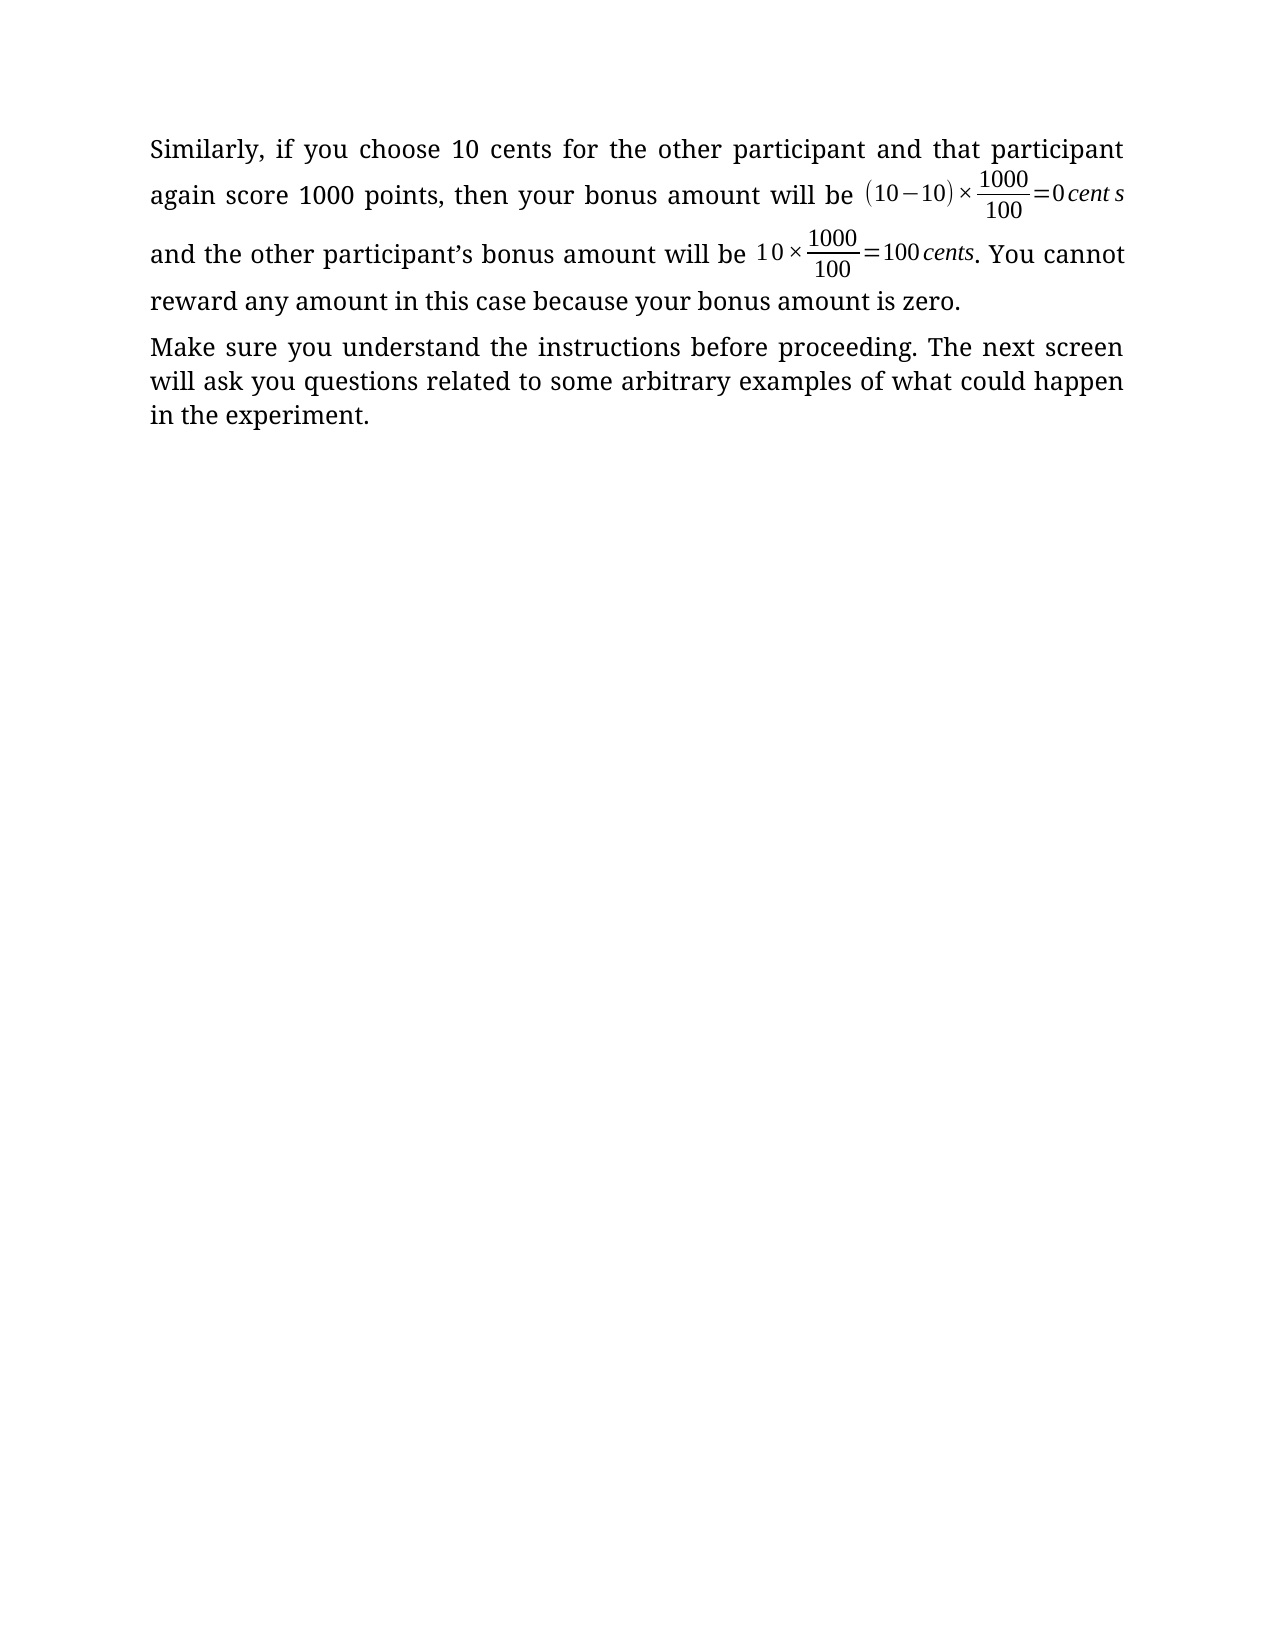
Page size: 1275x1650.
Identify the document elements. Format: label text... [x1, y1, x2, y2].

text Similarly, if you choose 10 cents for the other participant and that participant again score 1000 points, then your bonus amount will be and the other participant’s bonus amount will be . You cannot reward any amount in this case because your bonus amount is zero. [150, 131, 1125, 317]
text Make sure you understand the instructions before proceeding. The next screen will ask you questions related to some arbitrary examples of what could happen in the experiment. [150, 330, 1125, 432]
